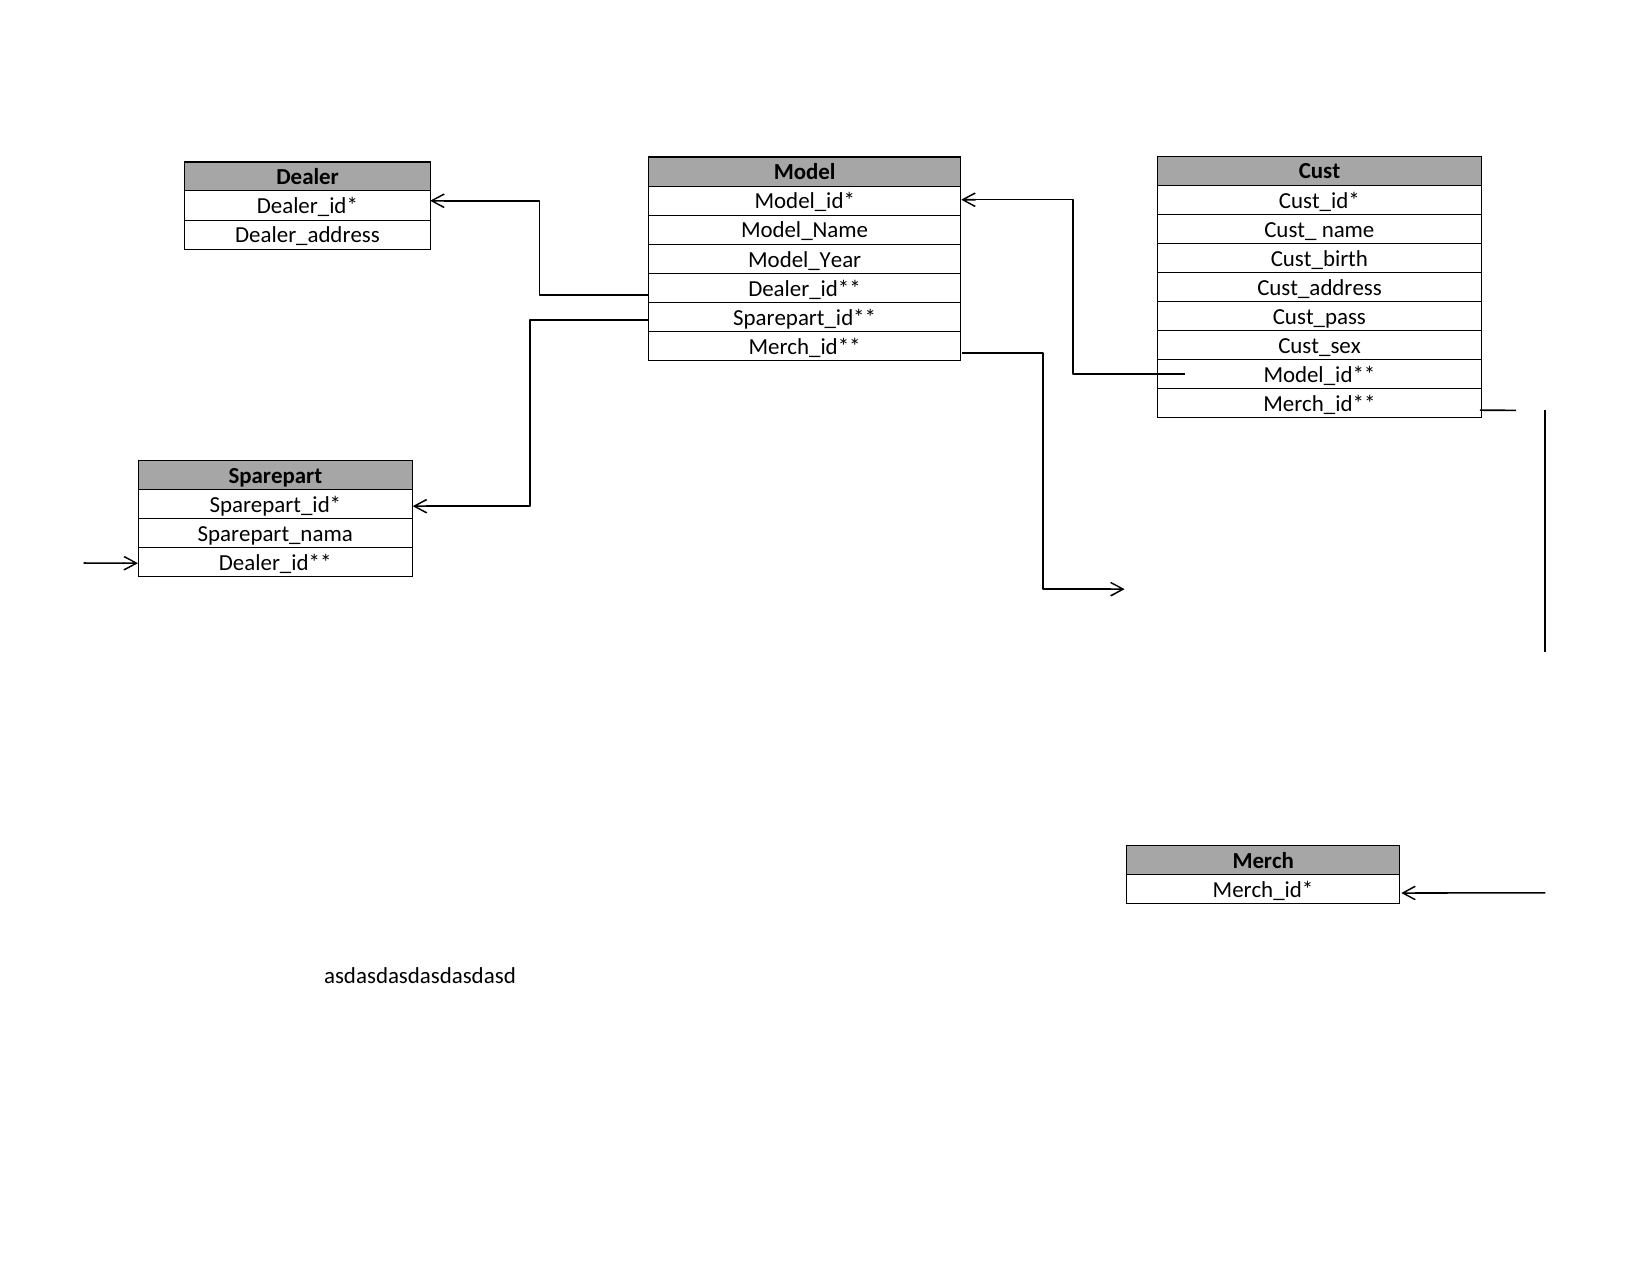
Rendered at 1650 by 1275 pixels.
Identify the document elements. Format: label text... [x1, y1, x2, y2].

table_cell Dealer_id** [139, 548, 412, 576]
text asdasdasdasdasdasd [150, 961, 1500, 1021]
table_cell Model_id* [649, 187, 960, 214]
table_cell Cust_sex [1158, 331, 1481, 359]
table_cell Cust_id* [1158, 186, 1481, 214]
table_cell Merch_id** [649, 332, 960, 360]
table_header Cust [1158, 157, 1481, 185]
table_header Merch [1127, 846, 1399, 874]
table_cell Sparepart_id** [649, 303, 960, 331]
table_cell Dealer_address [185, 221, 430, 248]
table_header Model [649, 158, 960, 186]
table_cell Dealer_id* [185, 191, 430, 219]
table_cell Merch_id** [1158, 389, 1481, 417]
table_cell Model_Year [649, 245, 960, 273]
table_cell Cust_birth [1158, 244, 1481, 272]
table_cell Model_id** [1158, 360, 1481, 388]
table_cell Model_Name [649, 216, 960, 244]
table_header Sparepart [139, 461, 412, 489]
table_header Dealer [185, 163, 430, 190]
table_cell Dealer_id** [649, 274, 960, 302]
table_cell Cust_address [1158, 273, 1481, 301]
table_cell Merch_id* [1127, 875, 1399, 903]
table_cell Cust_ name [1158, 215, 1481, 243]
table_cell Cust_pass [1158, 302, 1481, 330]
table_cell Sparepart_nama [139, 519, 412, 547]
table_cell Sparepart_id* [139, 490, 412, 518]
